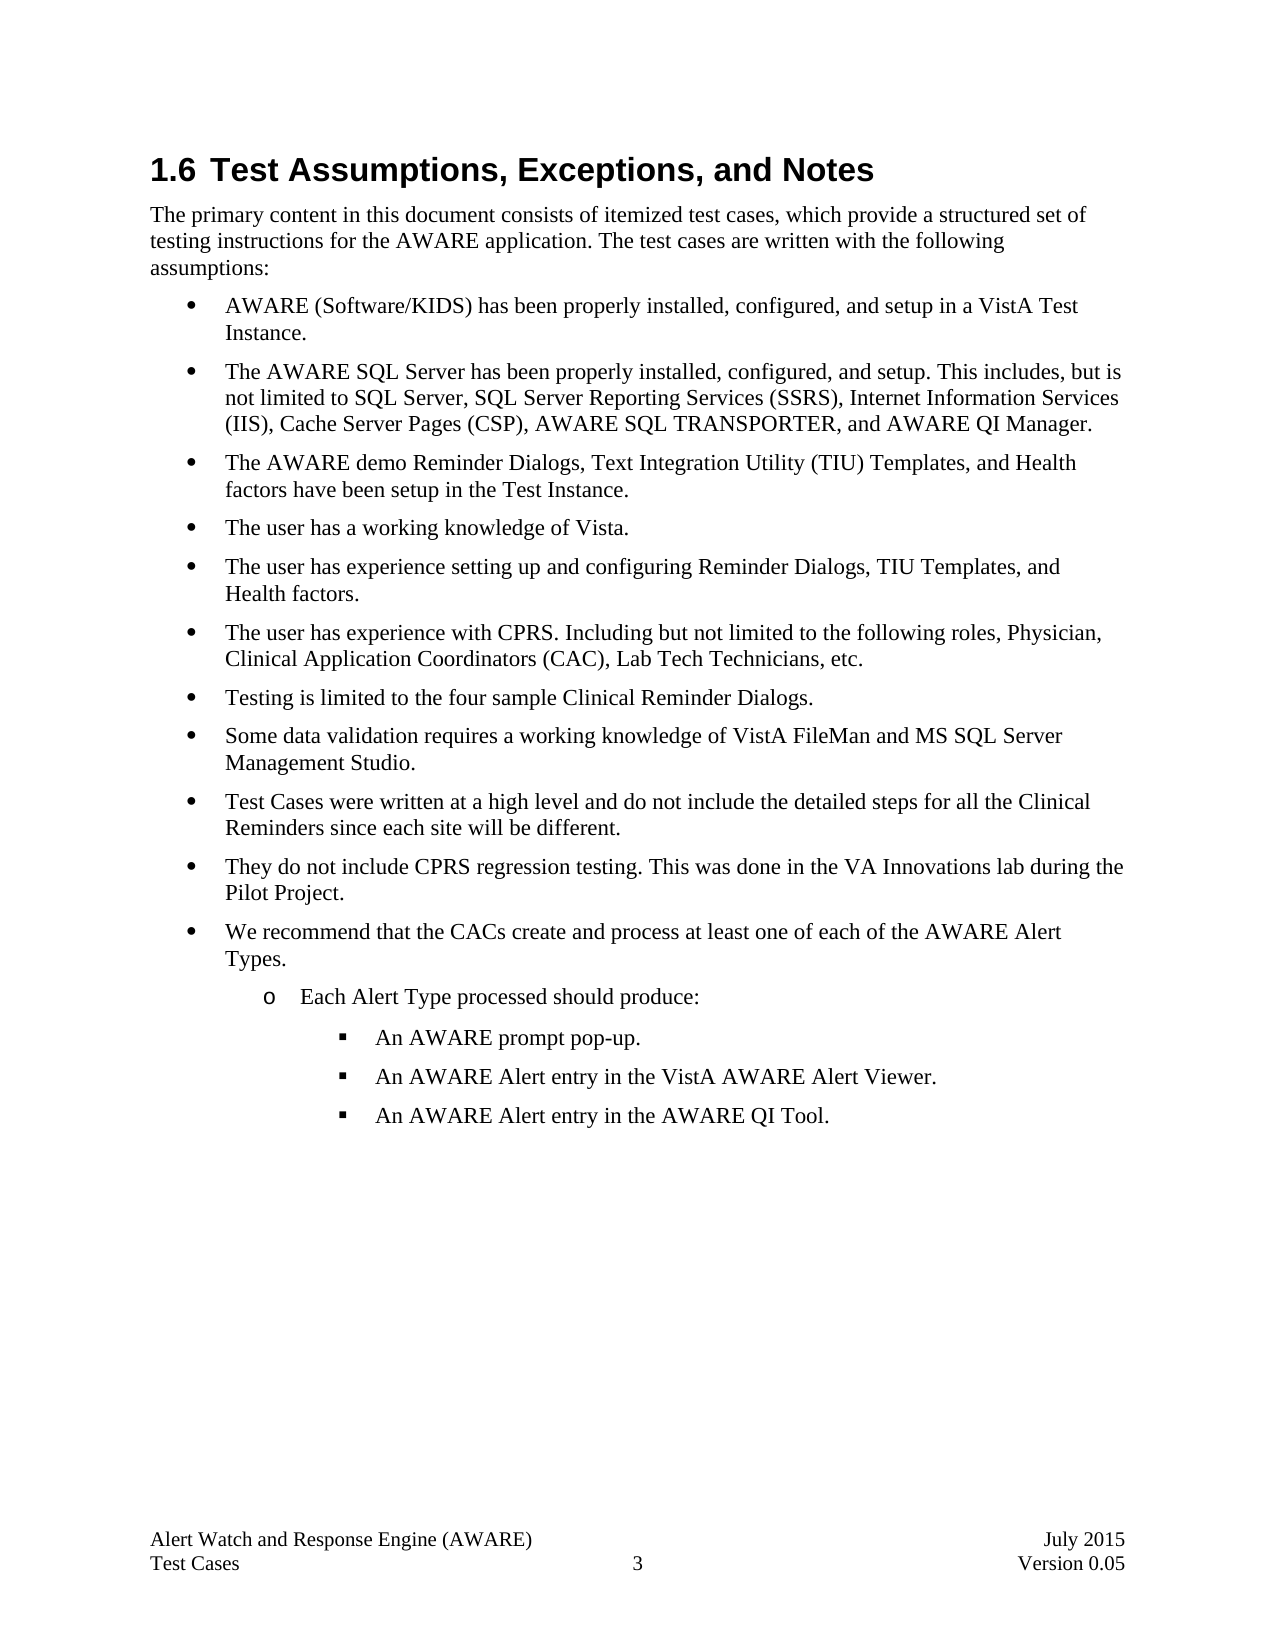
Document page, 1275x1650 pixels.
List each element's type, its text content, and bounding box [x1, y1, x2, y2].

list An AWARE prompt pop-up. [337, 1024, 1125, 1051]
list AWARE (Software/KIDS) has been properly installed, configured, and setup in a VistA Test Instance. [187, 292, 1125, 345]
list Test Cases were written at a high level and do not include the detailed steps for all the Clinical Reminders since each site will be different. [187, 788, 1125, 841]
list They do not include CPRS regression testing. This was done in the VA Innovations lab during the Pilot Project. [187, 853, 1125, 906]
list The user has experience setting up and configuring Reminder Dialogs, TIU Templates, and Health factors. [187, 553, 1125, 606]
list The AWARE demo Reminder Dialogs, Text Integration Utility (TIU) Templates, and Health factors have been setup in the Test Instance. [187, 449, 1125, 502]
list An AWARE Alert entry in the AWARE QI Tool. [337, 1102, 1125, 1128]
list Testing is limited to the four sample Clinical Reminder Dialogs. [187, 684, 1125, 710]
text The primary content in this document consists of itemized test cases, which provide a structured set of testing instructions for the AWARE application. The test cases are written with the following assumptions: [150, 201, 1125, 280]
list The user has experience with CPRS. Including but not limited to the following roles, Physician, Clinical Application Coordinators (CAC), Lab Tech Technicians, etc. [187, 618, 1125, 671]
list Some data validation requires a working knowledge of VistA FileMan and MS SQL Server Management Studio. [187, 723, 1125, 775]
list Each Alert Type processed should produce: [262, 983, 1125, 1012]
subtitle Test Assumptions, Exceptions, and Notes [150, 150, 1125, 188]
list The user has a working knowledge of Vista. [187, 514, 1125, 541]
list The AWARE SQL Server has been properly installed, configured, and setup. This includes, but is not limited to SQL Server, SQL Server Reporting Services (SSRS), Internet Information Services (IIS), Cache Server Pages (CSP), AWARE SQL TRANSPORTER, and AWARE QI Manager. [187, 358, 1125, 437]
list An AWARE Alert entry in the VistA AWARE Alert Viewer. [337, 1063, 1125, 1089]
list We recommend that the CACs create and process at least one of each of the AWARE Alert Types. [187, 918, 1125, 971]
